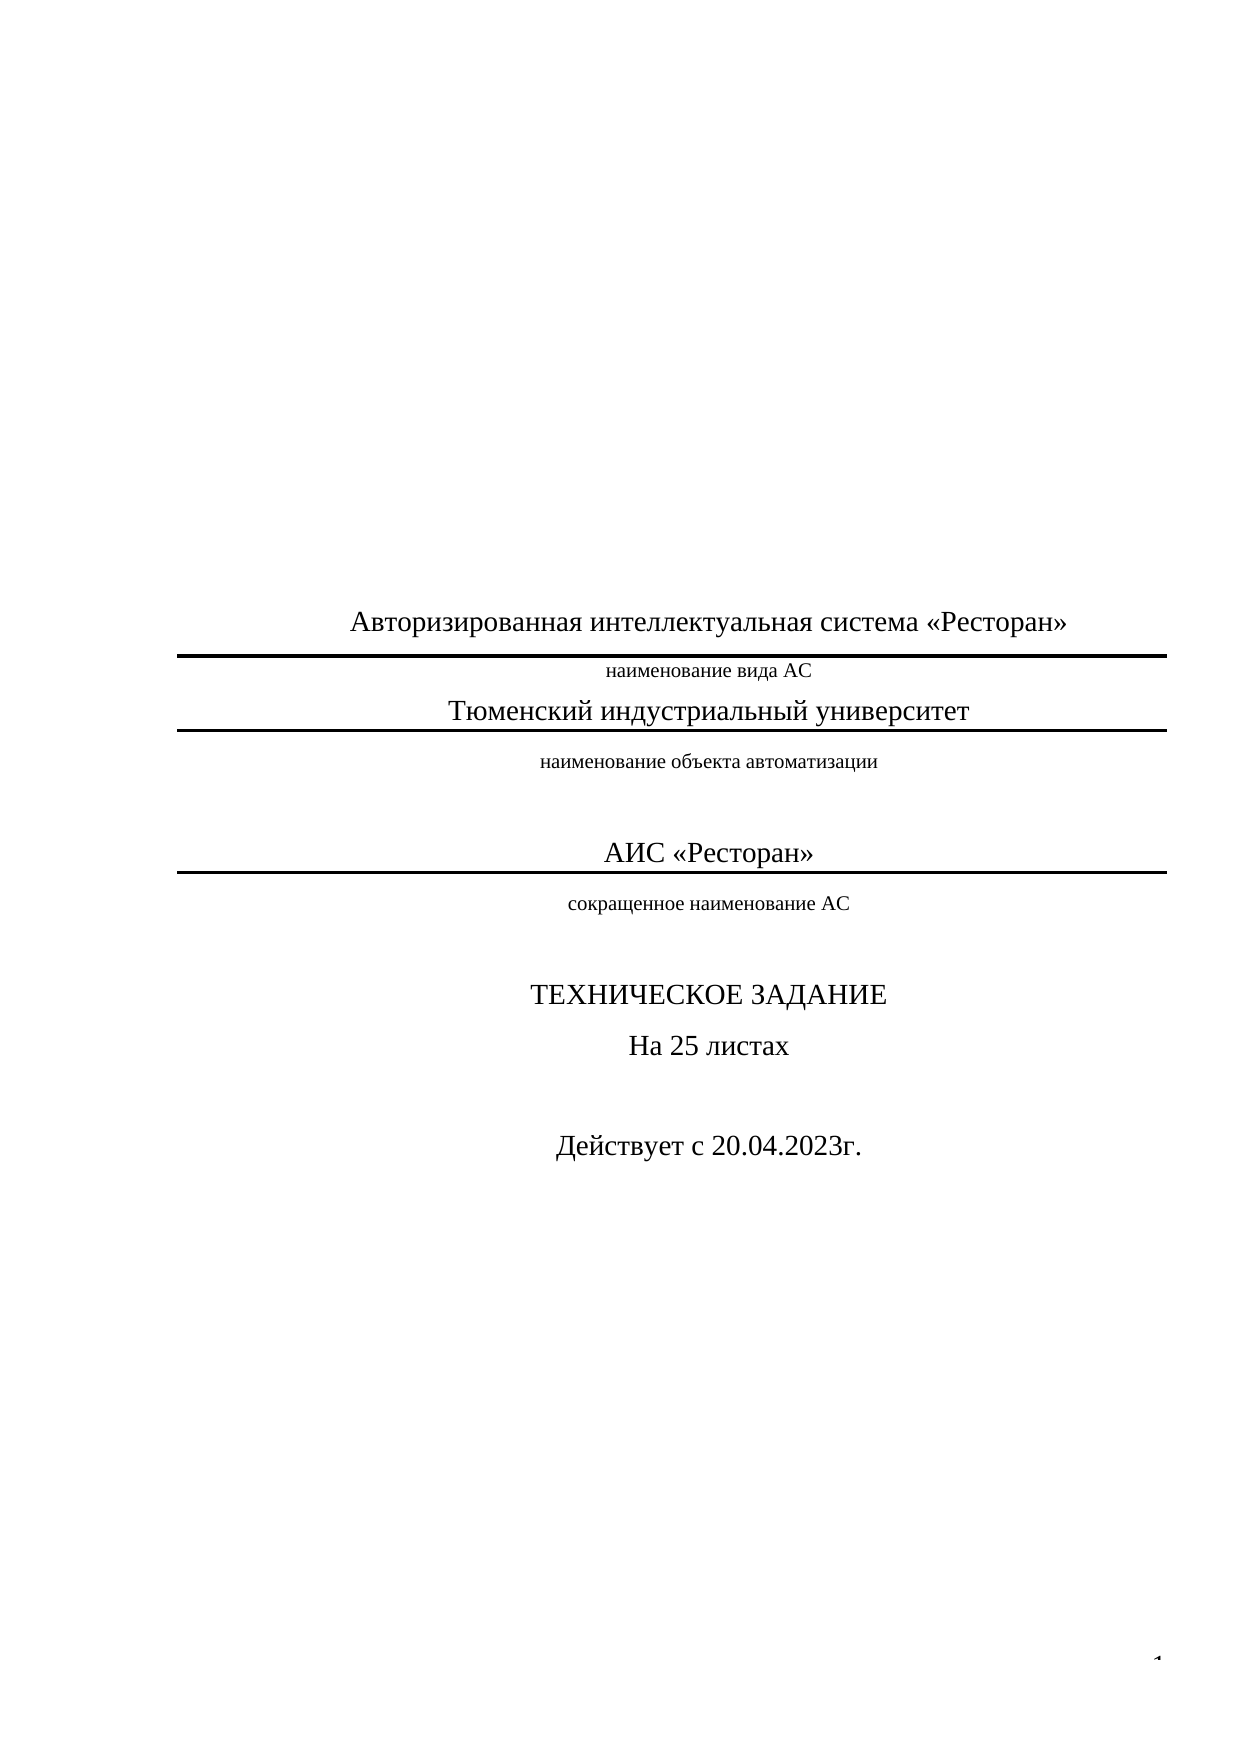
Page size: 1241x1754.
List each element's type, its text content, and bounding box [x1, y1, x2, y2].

text ТЕХНИЧЕСКОЕ ЗАДАНИЕ [177, 977, 1167, 1011]
text На 25 листах [177, 1028, 1167, 1061]
text сокращенное наименование АС [177, 891, 1167, 915]
text Тюменский индустриальный университет [177, 690, 1167, 729]
text наименование объекта автоматизации [177, 749, 1167, 773]
text Действует с 20.04.2023г. [177, 1128, 1167, 1162]
text наименование вида АС [177, 658, 1167, 682]
text АИС «Ресторан» [177, 835, 1167, 871]
text Авторизированная интеллектуальная система «Ресторан» [177, 604, 1167, 638]
